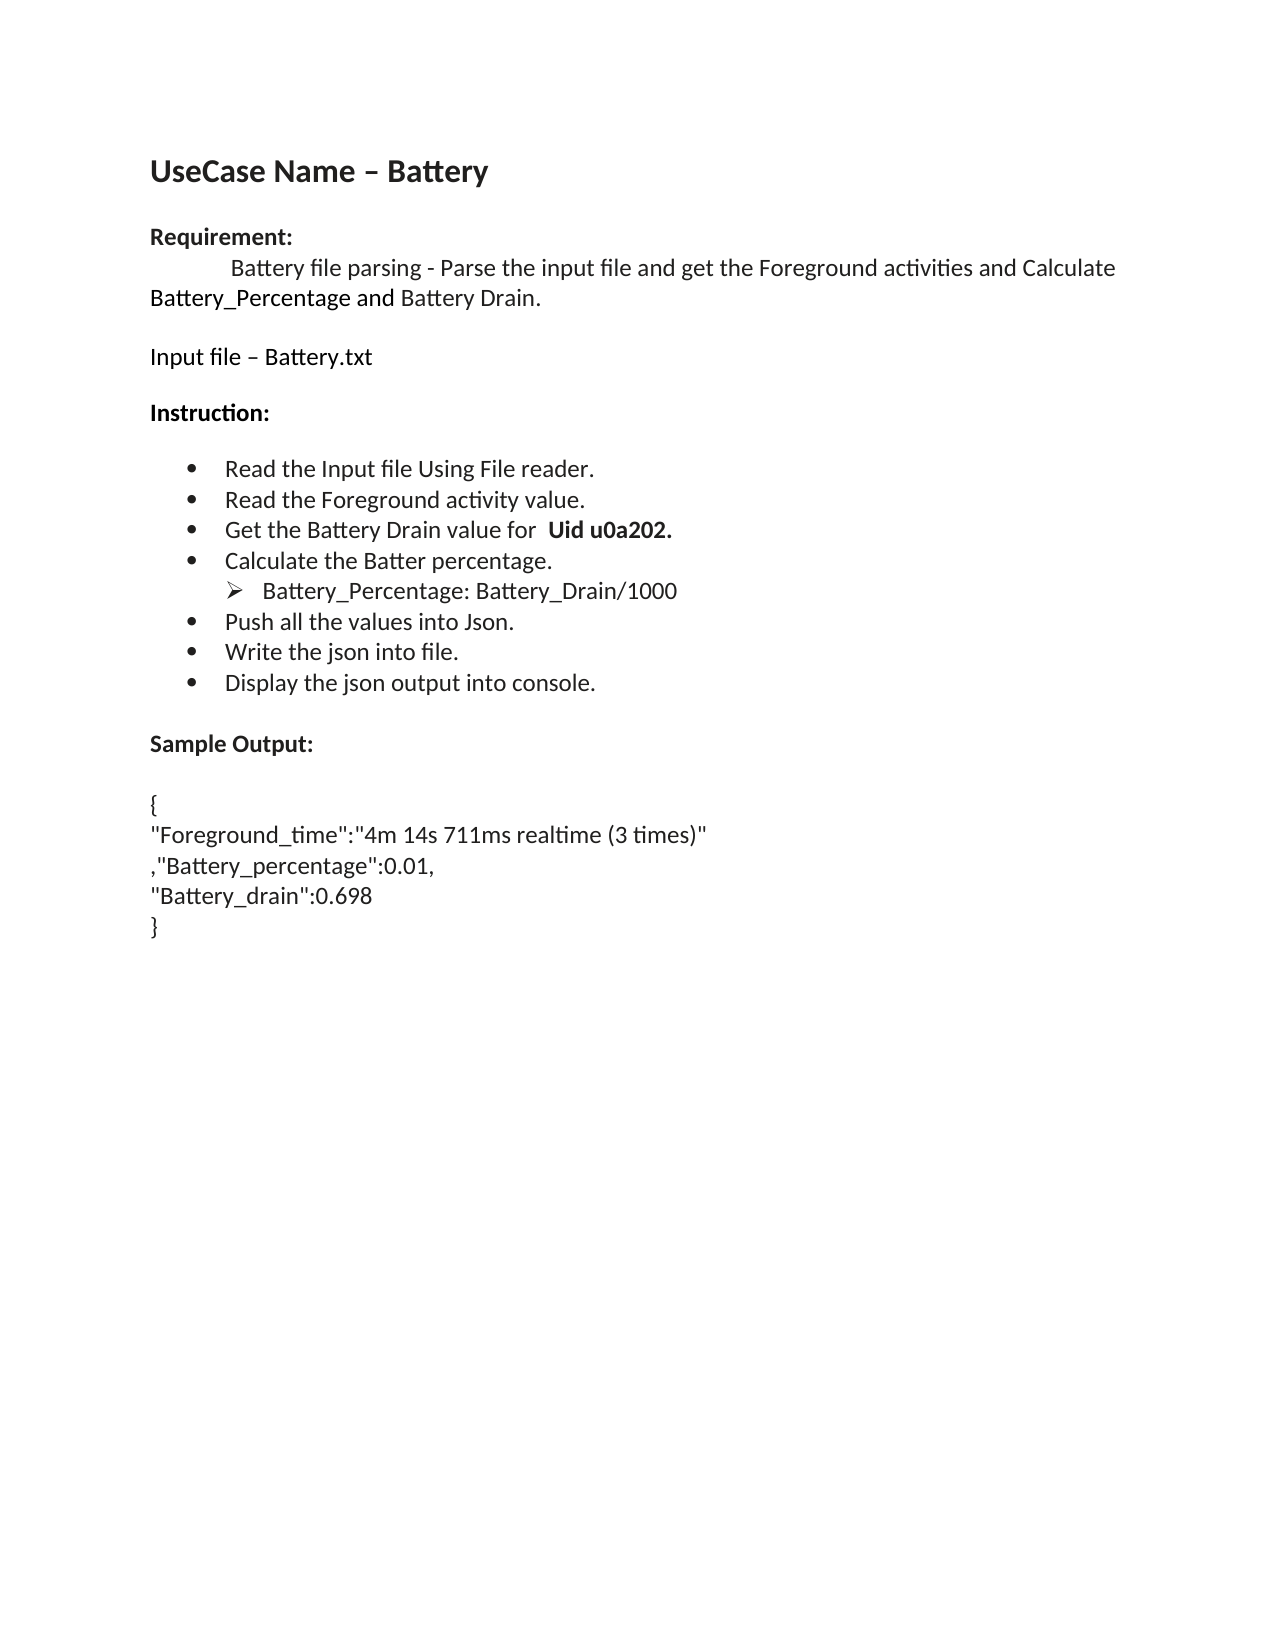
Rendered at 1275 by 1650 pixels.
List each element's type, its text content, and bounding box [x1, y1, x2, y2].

text ,"Battery_percentage":0.01, [150, 850, 1125, 881]
text Requirement: [150, 221, 1125, 252]
list Read the Input file Using File reader. [187, 453, 1125, 484]
text Instruction: [150, 397, 1125, 428]
list Display the json output into console. [187, 667, 1125, 697]
list Push all the values into Json. [187, 606, 1125, 636]
text Input file – Battery.txt [150, 342, 1125, 372]
list Calculate the Batter percentage. [187, 545, 1125, 575]
list Read the Foreground activity value. [187, 484, 1125, 514]
text UseCase Name – Battery [150, 150, 1125, 191]
text "Battery_drain":0.698 [150, 881, 1125, 911]
text } [150, 911, 1125, 942]
list Battery_Percentage: Battery_Drain/1000 [225, 575, 1125, 606]
list Write the json into file. [187, 636, 1125, 667]
text Sample Output: [150, 728, 1125, 758]
text Battery file parsing - Parse the input file and get the Foreground activities and Calculate Battery_Percentage and Battery Drain. [150, 252, 1125, 313]
list Get the Battery Drain value for Uid u0a202. [187, 514, 1125, 545]
text { [150, 789, 1125, 819]
text "Foreground_time":"4m 14s 711ms realtime (3 times)" [150, 819, 1125, 850]
